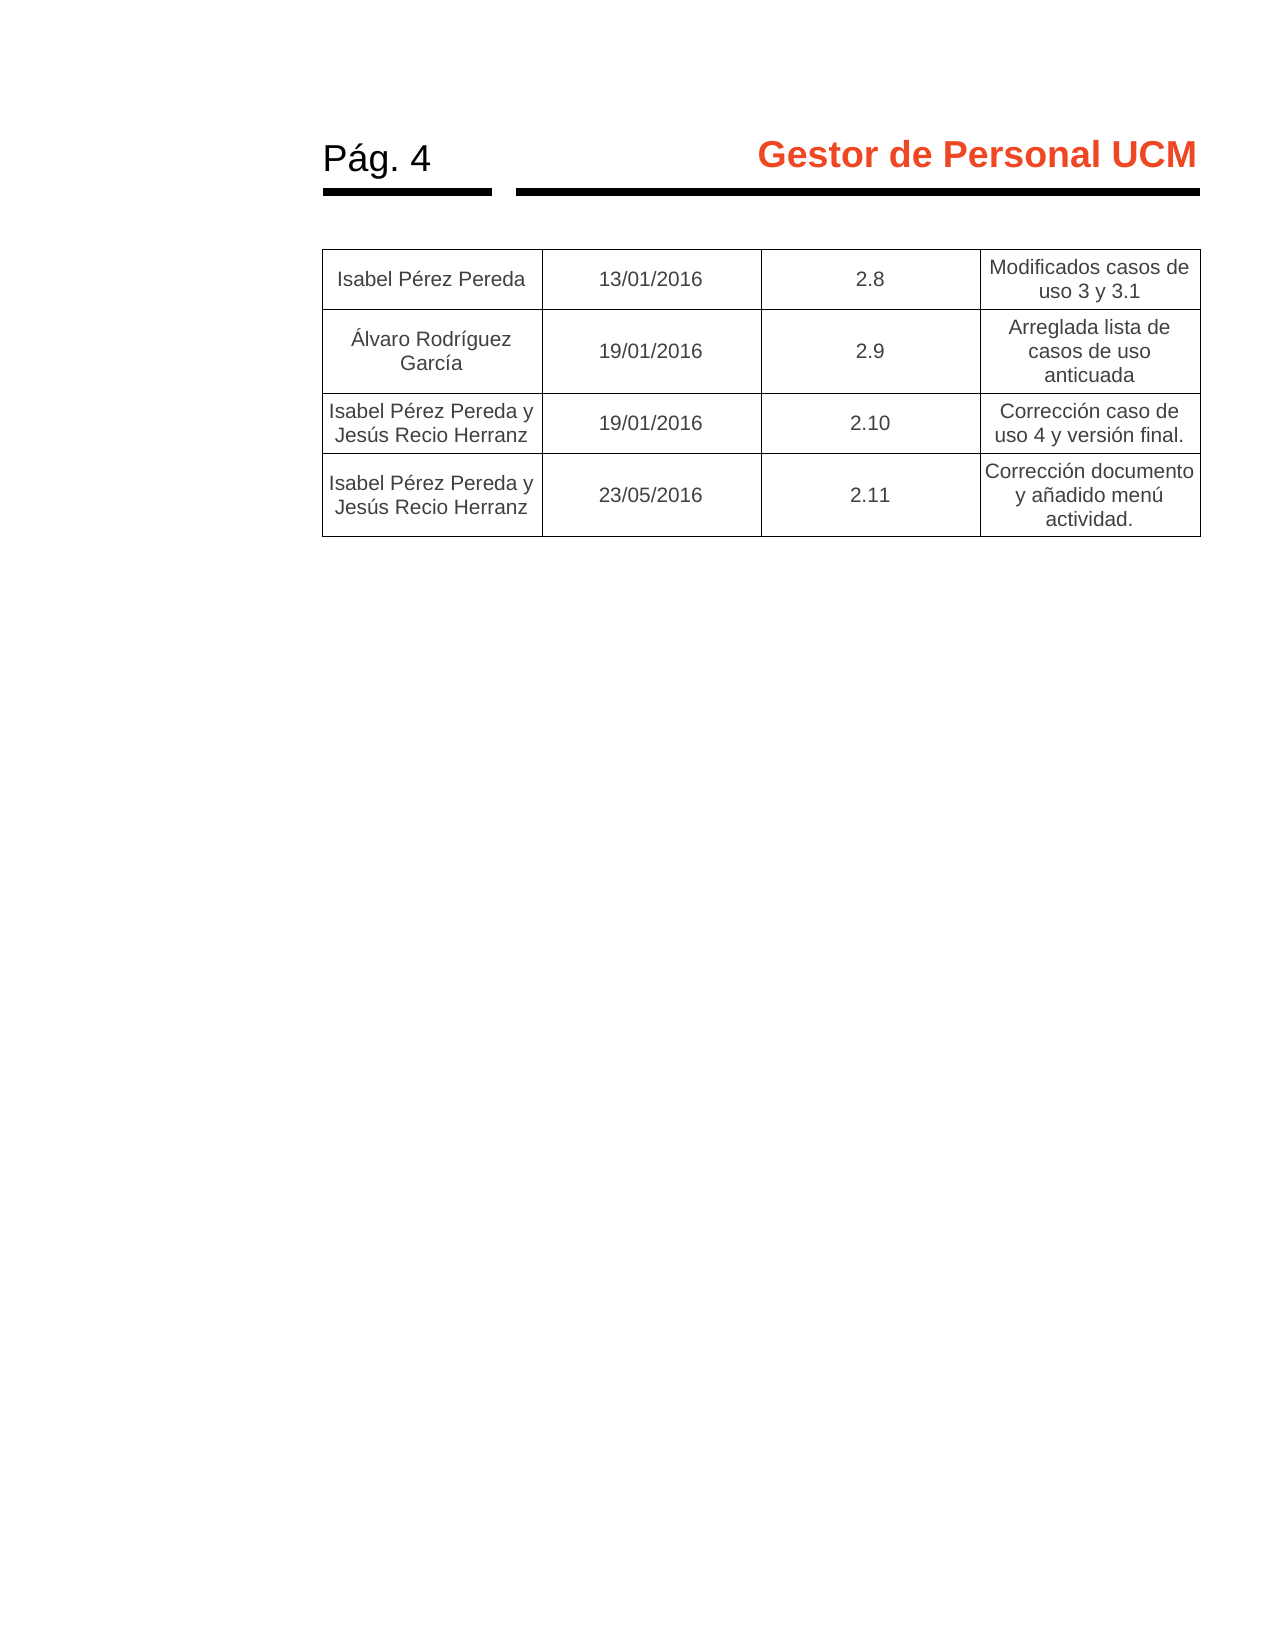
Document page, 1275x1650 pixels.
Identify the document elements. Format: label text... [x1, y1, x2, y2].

table_cell 2.9 [762, 310, 980, 392]
table_cell 19/01/2016 [543, 310, 761, 392]
table_cell 2.10 [762, 394, 980, 452]
table_cell 19/01/2016 [543, 394, 761, 452]
table_cell 2.11 [762, 454, 980, 536]
table_cell Isabel Pérez Pereda [323, 250, 542, 309]
table_cell 23/05/2016 [543, 454, 761, 536]
table_cell Isabel Pérez Pereda y Jesús Recio Herranz [323, 394, 542, 452]
table_cell Isabel Pérez Pereda y Jesús Recio Herranz [323, 454, 542, 536]
table_cell 2.8 [762, 250, 980, 309]
table_cell 13/01/2016 [543, 250, 761, 309]
table_cell Arreglada lista de casos de uso anticuada [981, 310, 1200, 392]
table_cell Corrección documento y añadido menú actividad. [981, 454, 1200, 536]
table_cell Corrección caso de uso 4 y versión final. [981, 394, 1200, 452]
table_cell Modificados casos de uso 3 y 3.1 [981, 250, 1200, 309]
table_cell Álvaro Rodríguez García [323, 310, 542, 392]
